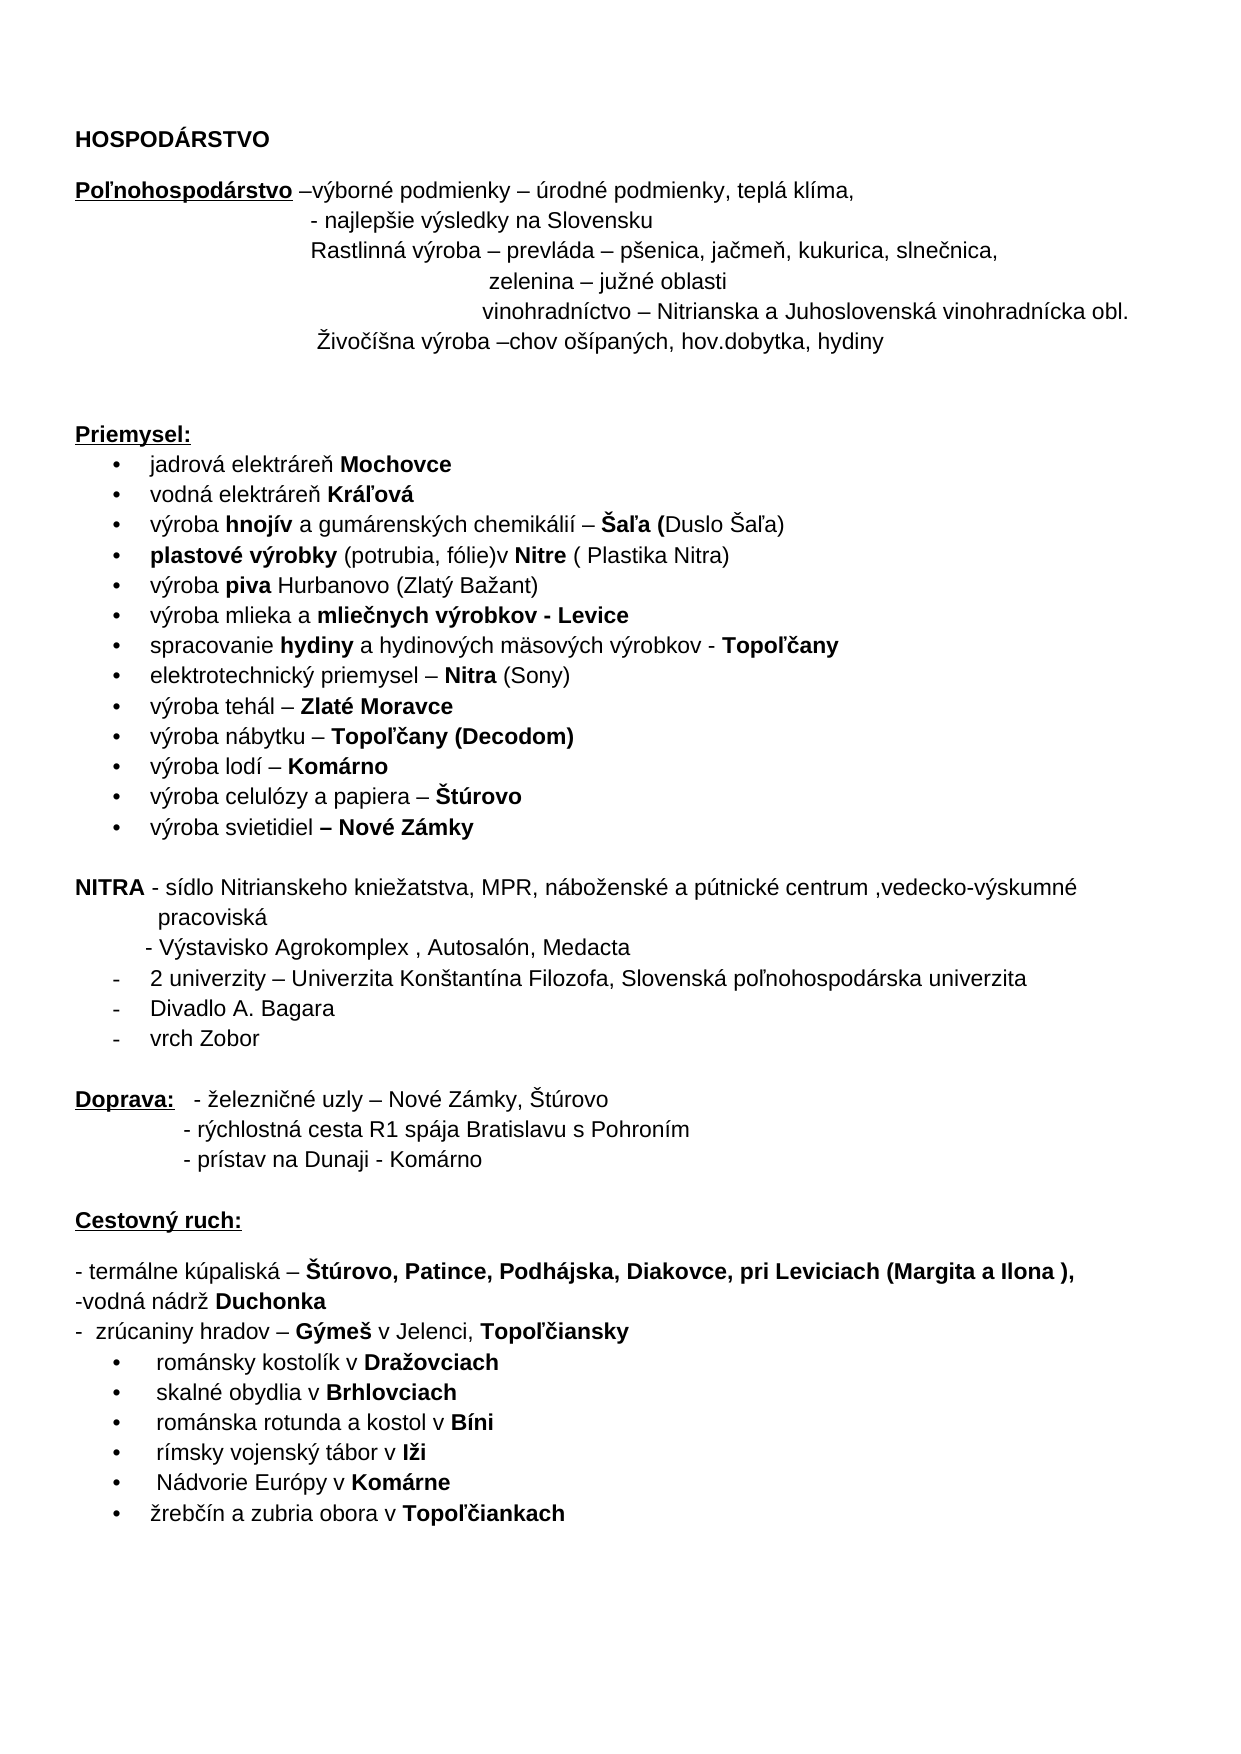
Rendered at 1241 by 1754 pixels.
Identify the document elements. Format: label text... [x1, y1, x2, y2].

text - termálne kúpaliská – Štúrovo, Patince, Podhájska, Diakovce, pri Leviciach (Margita a Ilona ), [75, 1258, 1165, 1284]
text - zrúcaniny hradov – Gýmeš v Jelenci, Topoľčiansky [75, 1318, 1165, 1344]
text Cestovný ruch: [75, 1207, 1165, 1233]
list elektrotechnický priemysel – Nitra (Sony) [112, 662, 1165, 689]
list plastové výrobky (potrubia, fólie)v Nitre ( Plastika Nitra) [112, 542, 1165, 568]
text Rastlinná výroba – prevláda – pšenica, jačmeň, kukurica, slnečnica, [75, 237, 1165, 264]
list výroba lodí – Komárno [112, 753, 1165, 779]
list výroba piva Hurbanovo (Zlatý Bažant) [112, 572, 1165, 598]
list žrebčín a zubria obora v Topoľčiankach [112, 1499, 1165, 1526]
text NITRA - sídlo Nitrianskeho kniežatstva, MPR, náboženské a pútnické centrum ,vedecko-výskumné [75, 874, 1165, 900]
text Priemysel: [75, 421, 1165, 447]
text - rýchlostná cesta R1 spája Bratislavu s Pohroním - prístav na Dunaji - Komárno [75, 1116, 1165, 1173]
list 2 univerzity – Univerzita Konštantína Filozofa, Slovenská poľnohospodárska univerzita [112, 964, 1165, 991]
list výroba tehál – Zlaté Moravce [112, 693, 1165, 719]
text Doprava: - železničné uzly – Nové Zámky, Štúrovo [75, 1086, 1165, 1112]
list jadrová elektráreň Mochovce [112, 451, 1165, 477]
text vinohradníctvo – Nitrianska a Juhoslovenská vinohradnícka obl. [75, 298, 1165, 324]
list románsky kostolík v Dražovciach [112, 1348, 1165, 1375]
list spracovanie hydiny a hydinových mäsových výrobkov - Topoľčany [112, 632, 1165, 658]
text - Výstavisko Agrokomplex , Autosalón, Medacta [75, 934, 1165, 961]
list rímsky vojenský tábor v Iži [112, 1439, 1165, 1465]
list vrch Zobor [112, 1025, 1165, 1052]
list výroba mlieka a mliečnych výrobkov - Levice [112, 602, 1165, 628]
list Nádvorie Európy v Komárne [112, 1469, 1165, 1496]
text -vodná nádrž Duchonka [75, 1288, 1165, 1314]
list výroba svietidiel – Nové Zámky [112, 813, 1165, 840]
list výroba nábytku – Topoľčany (Decodom) [112, 723, 1165, 749]
list výroba celulózy a papiera – Štúrovo [112, 783, 1165, 809]
text Živočíšna výroba –chov ošípaných, hov.dobytka, hydiny [75, 328, 1165, 354]
list skalné obydlia v Brhlovciach [112, 1379, 1165, 1405]
list Divadlo A. Bagara [112, 995, 1165, 1021]
list výroba hnojív a gumárenských chemikálií – Šaľa (Duslo Šaľa) [112, 511, 1165, 538]
text - najlepšie výsledky na Slovensku [119, 207, 1165, 234]
text zelenina – južné oblasti [75, 268, 1165, 294]
text HOSPODÁRSTVO [75, 126, 1165, 152]
list vodná elektráreň Kráľová [112, 481, 1165, 507]
text pracoviská [75, 904, 1165, 930]
list románska rotunda a kostol v Bíni [112, 1409, 1165, 1435]
text Poľnohospodárstvo –výborné podmienky – úrodné podmienky, teplá klíma, [75, 177, 1165, 203]
